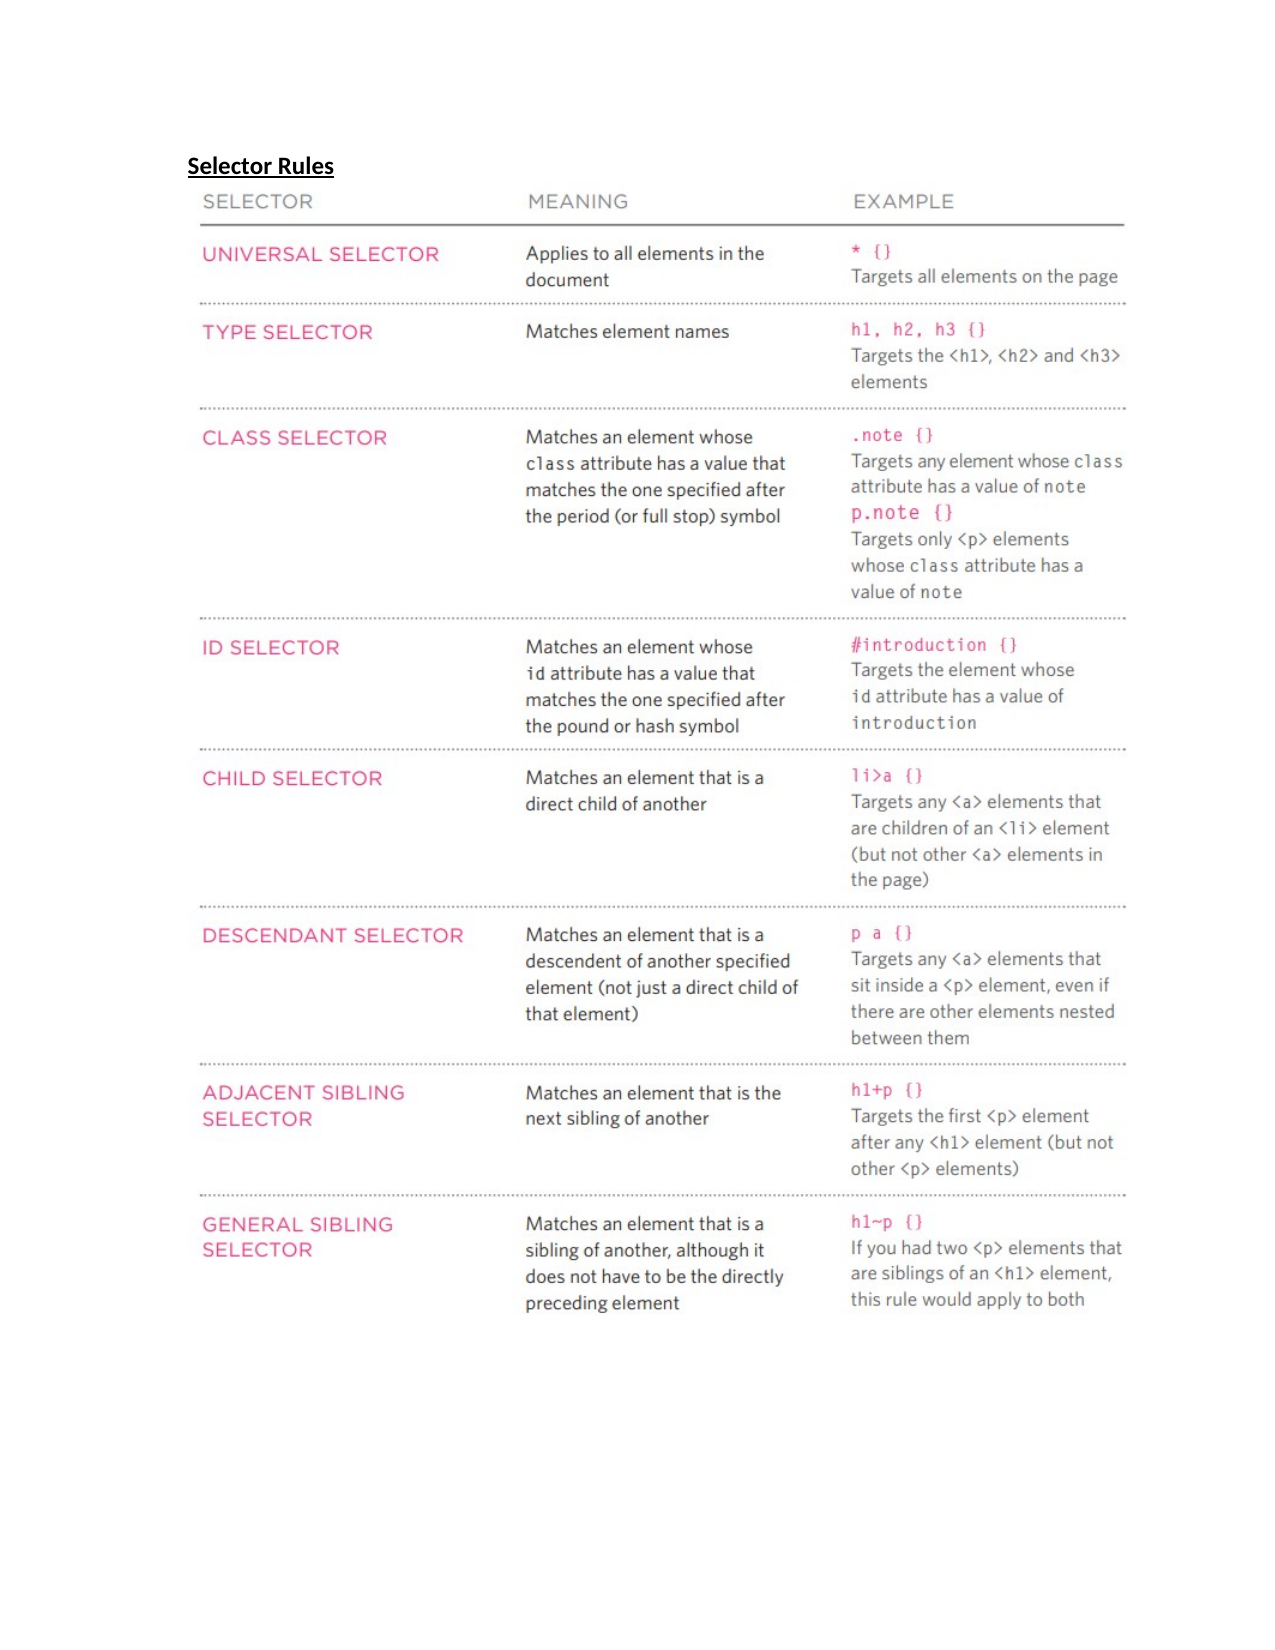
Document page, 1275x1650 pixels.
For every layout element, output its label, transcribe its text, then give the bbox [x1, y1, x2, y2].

picture [187, 182, 1163, 1355]
text Selector Rules [187, 150, 1125, 182]
